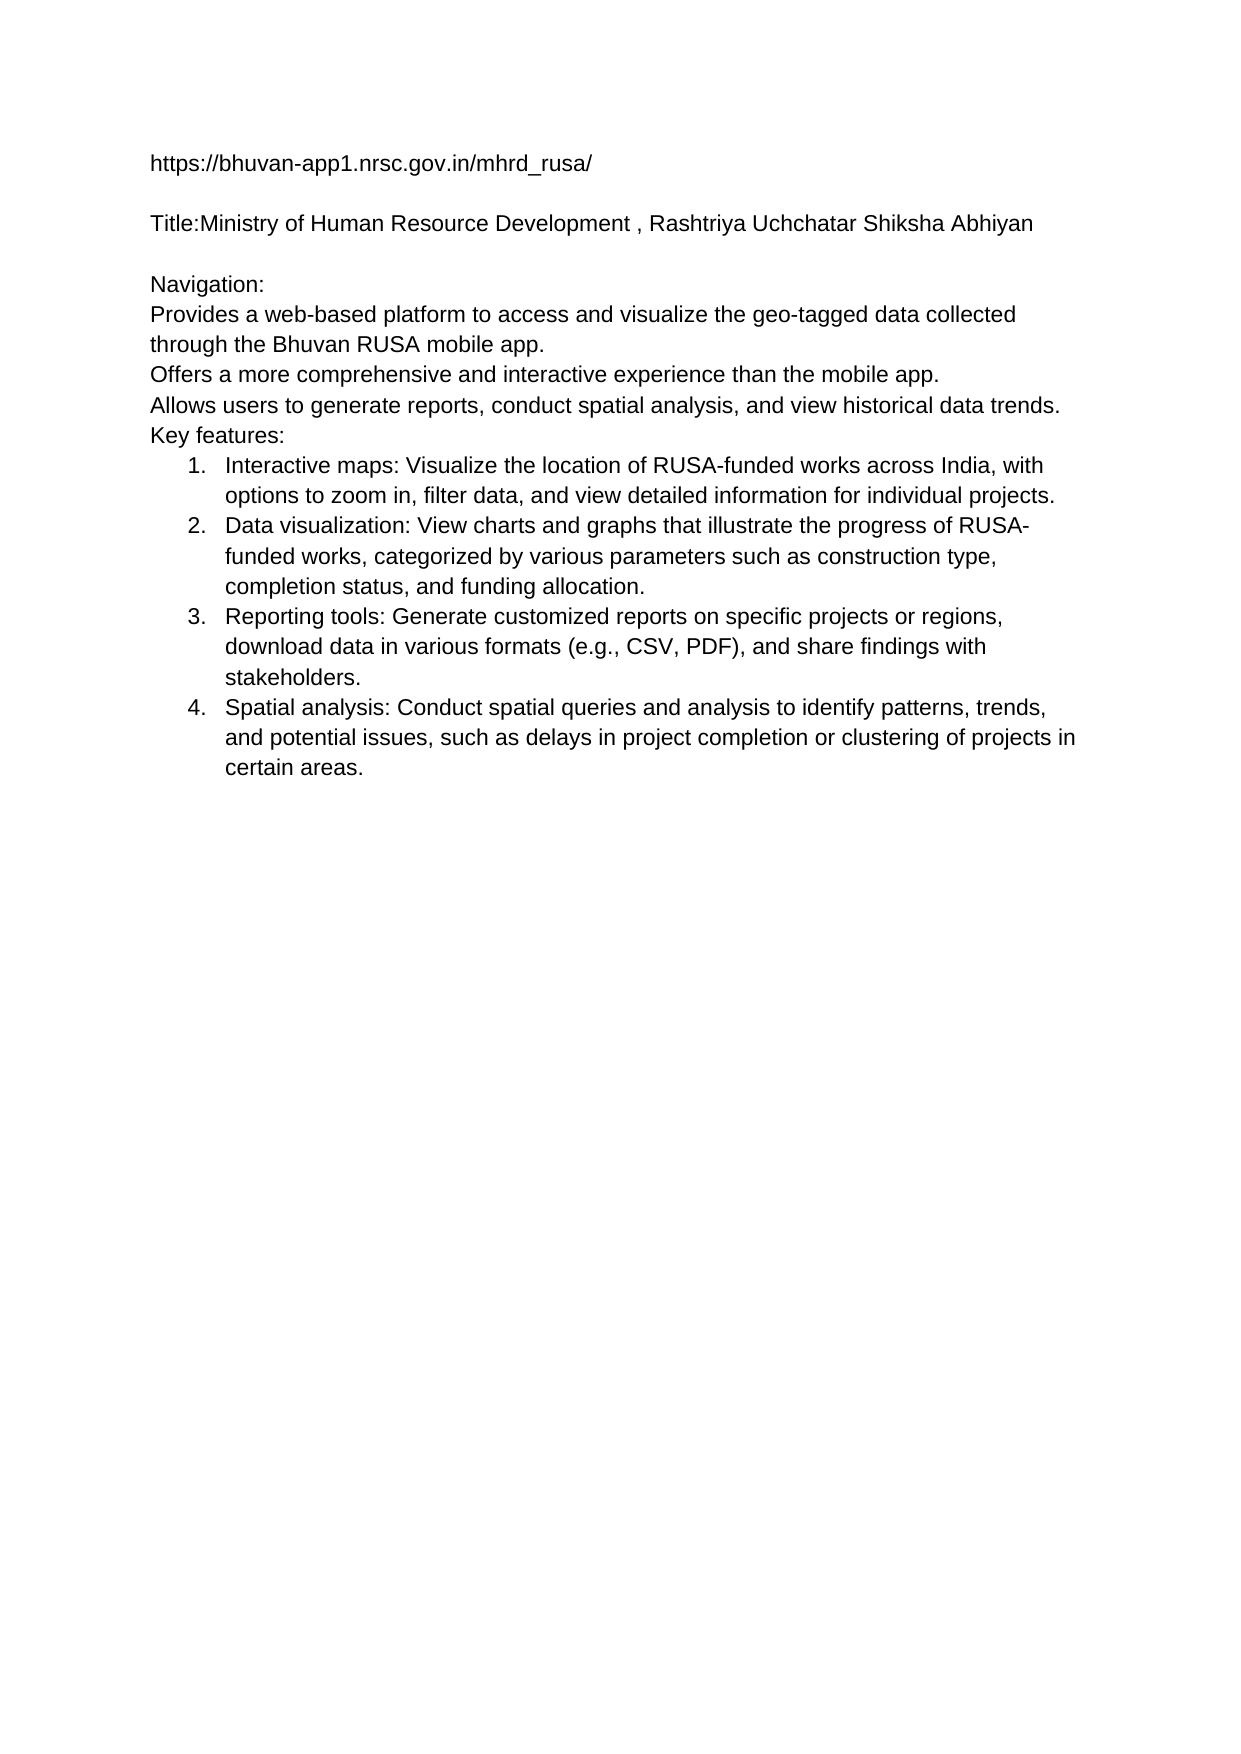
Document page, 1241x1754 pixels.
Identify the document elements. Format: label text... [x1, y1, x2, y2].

text Key features: [150, 422, 1090, 448]
text Provides a web-based platform to access and visualize the geo-tagged data collected through the Bhuvan RUSA mobile app. [150, 301, 1090, 358]
text https://bhuvan-app1.nrsc.gov.in/mhrd_rusa/ [150, 150, 1090, 176]
list Data visualization: View charts and graphs that illustrate the progress of RUSA-funded works, categorized by various parameters such as construction type, completion status, and funding allocation. [187, 512, 1090, 599]
text Offers a more comprehensive and interactive experience than the mobile app. [150, 361, 1090, 388]
text Title:Ministry of Human Resource Development , Rashtriya Uchchatar Shiksha Abhiyan [150, 210, 1090, 237]
text Navigation: [150, 271, 1090, 297]
list Interactive maps: Visualize the location of RUSA-funded works across India, with options to zoom in, filter data, and view detailed information for individual projects. [187, 452, 1090, 509]
list Reporting tools: Generate customized reports on specific projects or regions, download data in various formats (e.g., CSV, PDF), and share findings with stakeholders. [187, 603, 1090, 690]
text Allows users to generate reports, conduct spatial analysis, and view historical data trends. [150, 392, 1090, 418]
list Spatial analysis: Conduct spatial queries and analysis to identify patterns, trends, and potential issues, such as delays in project completion or clustering of projects in certain areas. [187, 694, 1090, 781]
